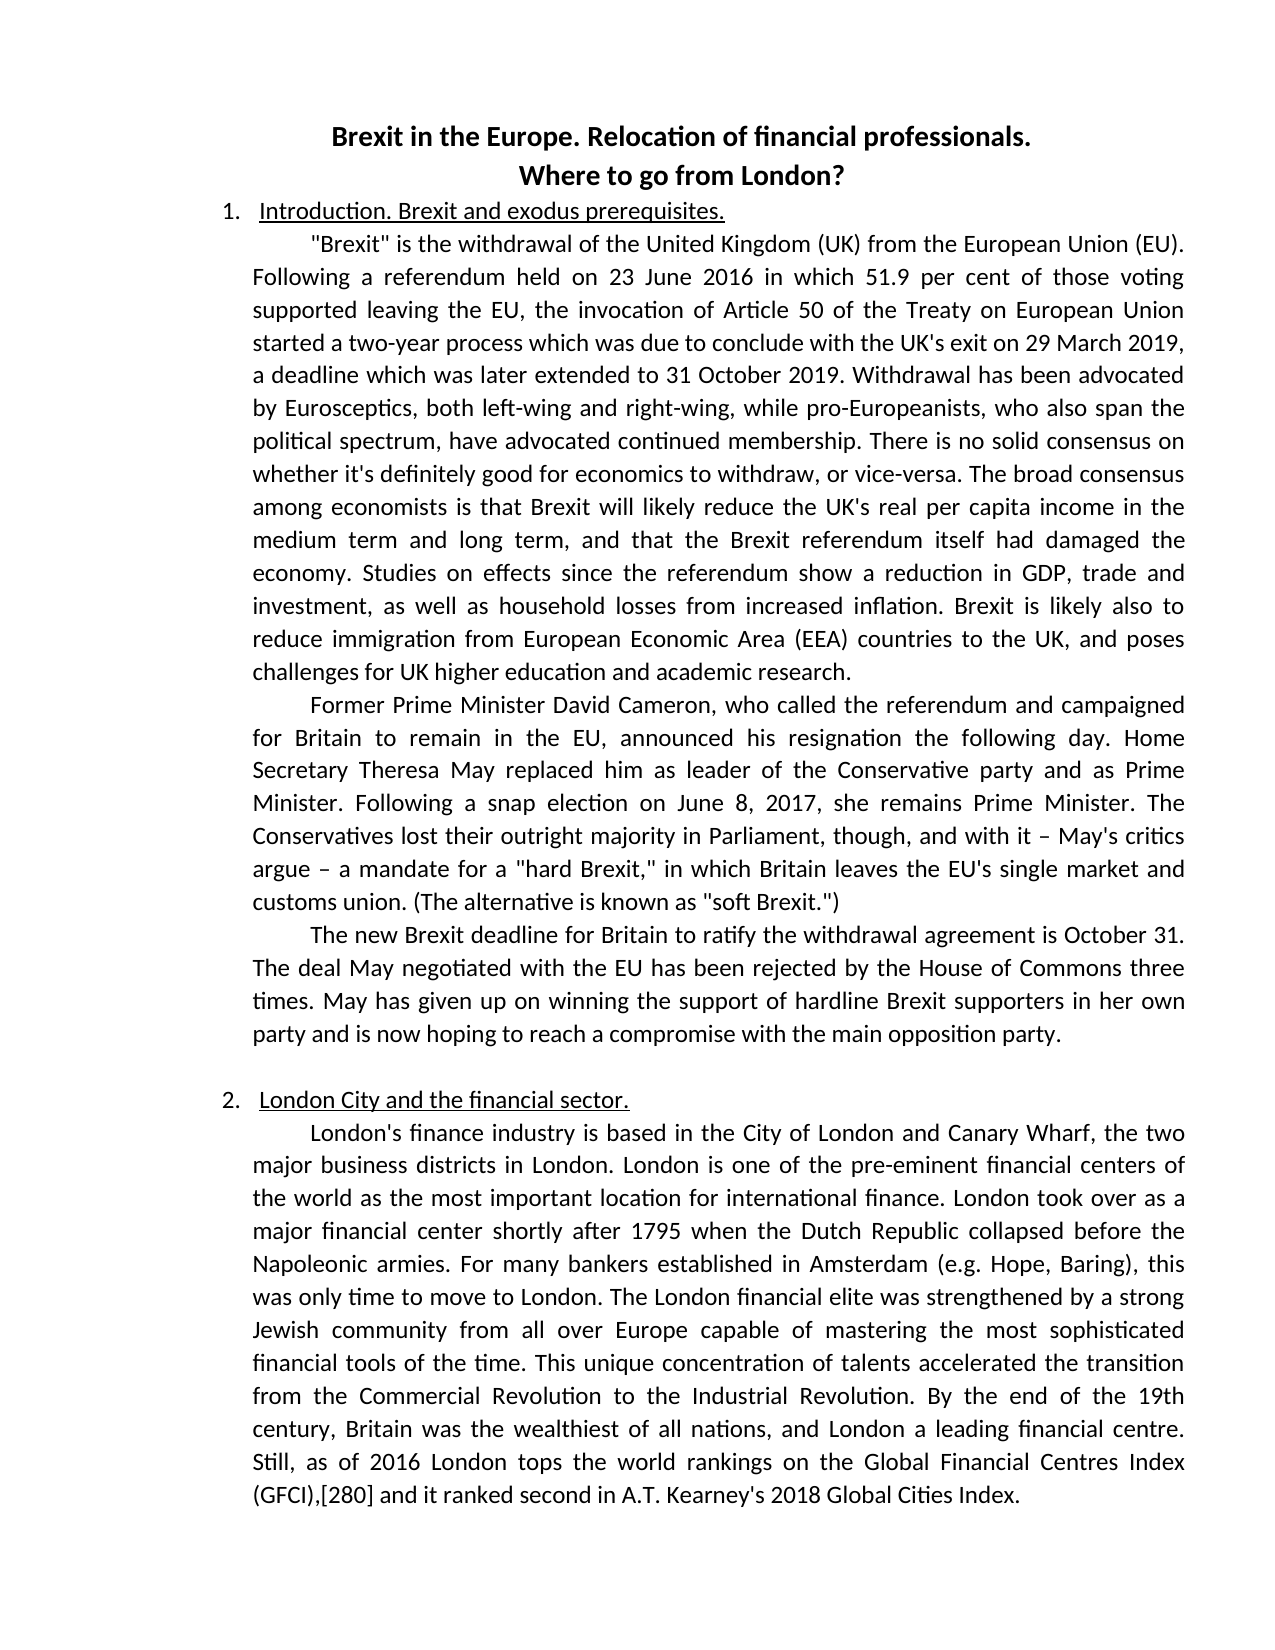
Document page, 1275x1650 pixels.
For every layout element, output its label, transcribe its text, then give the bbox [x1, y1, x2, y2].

text Brexit in the Europe. Relocation of financial professionals. [177, 118, 1186, 154]
list London's finance industry is based in the City of London and Canary Wharf, the two major business districts in London. London is one of the pre-eminent financial centers of the world as the most important location for international finance. London took over as a major financial center shortly after 1795 when the Dutch Republic collapsed before the Napoleonic armies. For many bankers established in Amsterdam (e.g. Hope, Baring), this was only time to move to London. The London financial elite was strengthened by a strong Jewish community from all over Europe capable of mastering the most sophisticated financial tools of the time. This unique concentration of talents accelerated the transition from the Commercial Revolution to the Industrial Revolution. By the end of the 19th century, Britain was the wealthiest of all nations, and London a leading financial centre. Still, as of 2016 London tops the world rankings on the Global Financial Centres Index (GFCI),[280] and it ranked second in A.T. Kearney's 2018 Global Cities Index. [252, 1117, 1186, 1509]
list "Brexit" is the withdrawal of the United Kingdom (UK) from the European Union (EU). Following a referendum held on 23 June 2016 in which 51.9 per cent of those voting supported leaving the EU, the invocation of Article 50 of the Treaty on European Union started a two-year process which was due to conclude with the UK's exit on 29 March 2019, a deadline which was later extended to 31 October 2019. Withdrawal has been advocated by Eurosceptics, both left-wing and right-wing, while pro-Europeanists, who also span the political spectrum, have advocated continued membership. There is no solid consensus on whether it's definitely good for economics to withdraw, or vice-versa. The broad consensus among economists is that Brexit will likely reduce the UK's real per capita income in the medium term and long term, and that the Brexit referendum itself had damaged the economy. Studies on effects since the referendum show a reduction in GDP, trade and investment, as well as household losses from increased inflation. Brexit is likely also to reduce immigration from European Economic Area (EEA) countries to the UK, and poses challenges for UK higher education and academic research. [252, 228, 1186, 686]
list Former Prime Minister David Cameron, who called the referendum and campaigned for Britain to remain in the EU, announced his resignation the following day. Home Secretary Theresa May replaced him as leader of the Conservative party and as Prime Minister. Following a snap election on June 8, 2017, she remains Prime Minister. The Conservatives lost their outright majority in Parliament, though, and with it – May's critics argue – a mandate for a "hard Brexit," in which Britain leaves the EU's single market and customs union. (The alternative is known as "soft Brexit.") [252, 689, 1186, 917]
list The new Brexit deadline for Britain to ratify the withdrawal agreement is October 31. The deal May negotiated with the EU has been rejected by the House of Commons three times. May has given up on winning the support of hardline Brexit supporters in her own party and is now hoping to reach a compromise with the main opposition party. [252, 919, 1186, 1048]
list London City and the financial sector. [222, 1084, 1186, 1114]
list Introduction. Brexit and exodus prerequisites. [222, 195, 1186, 226]
text Where to go from London? [177, 157, 1186, 192]
